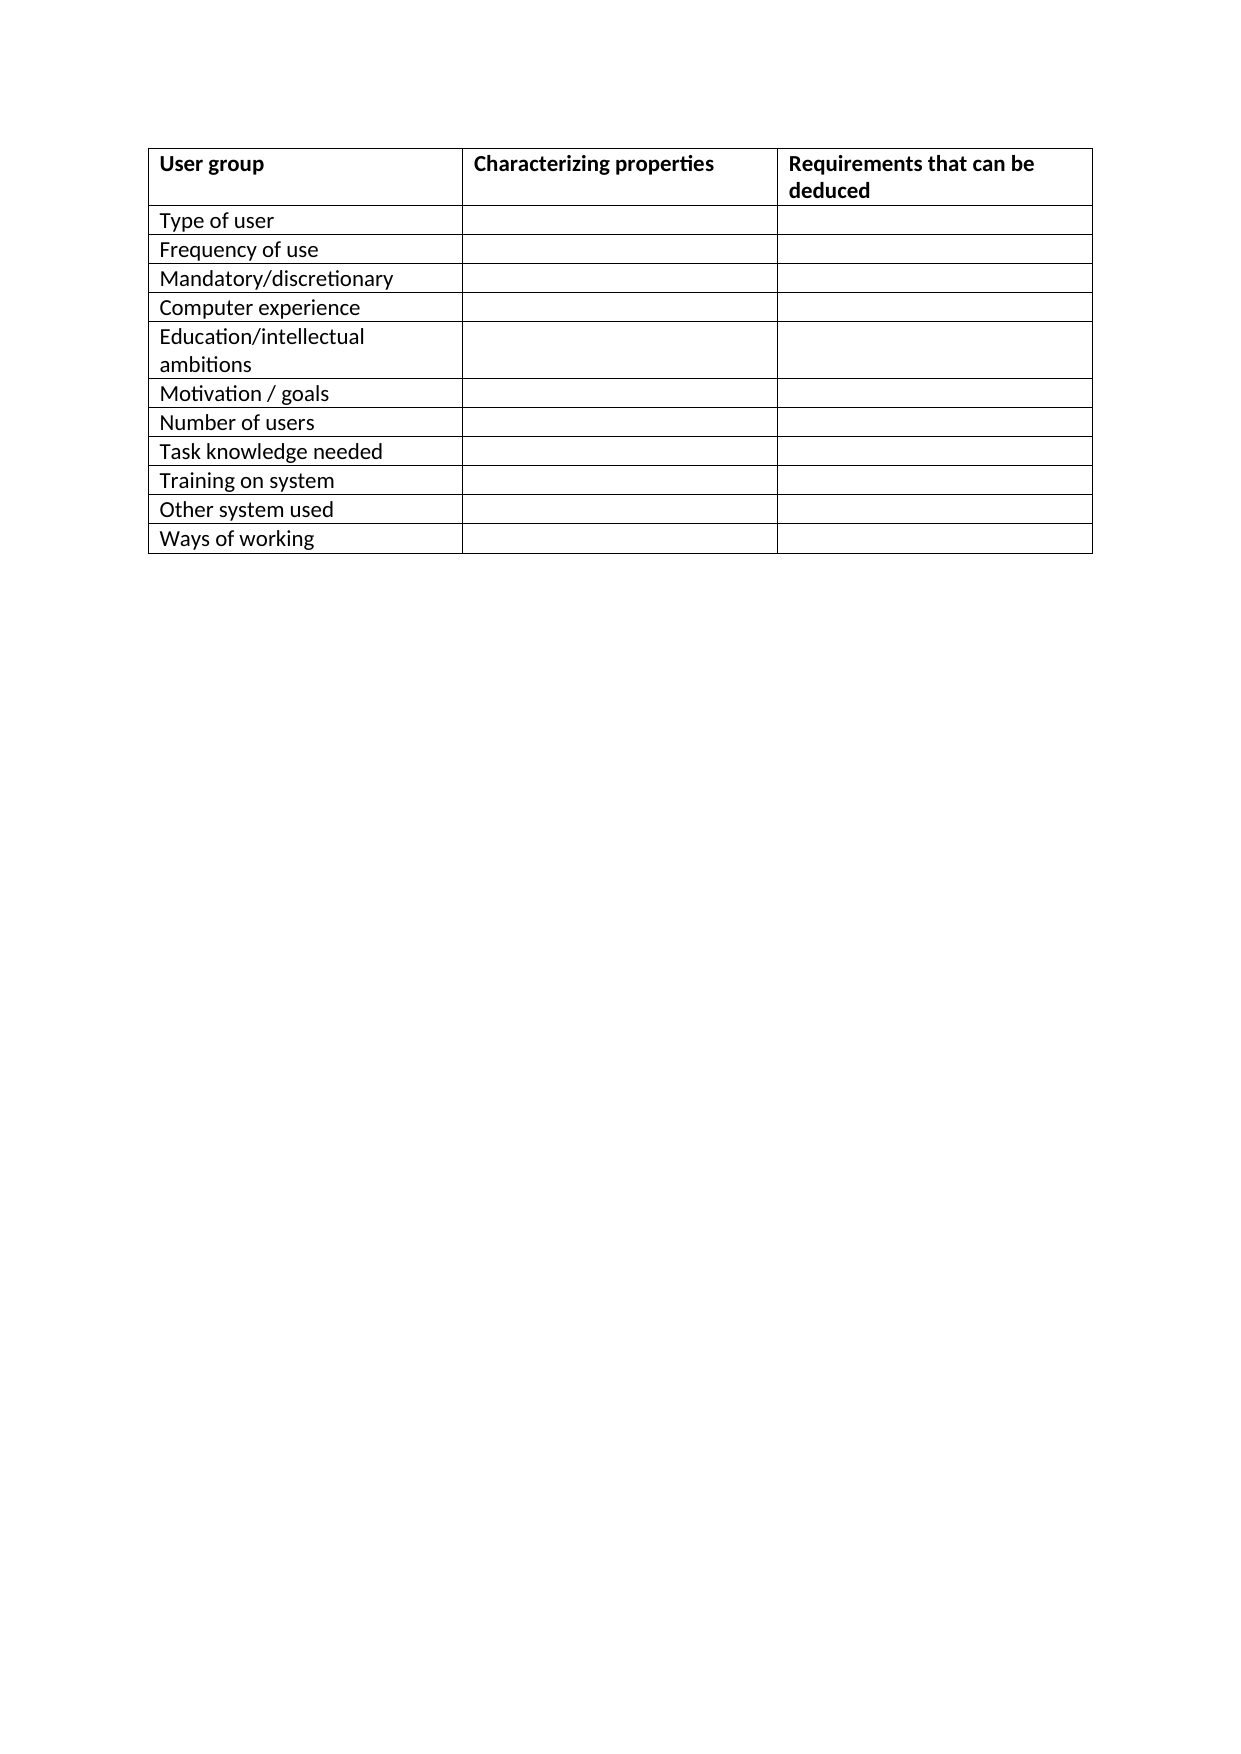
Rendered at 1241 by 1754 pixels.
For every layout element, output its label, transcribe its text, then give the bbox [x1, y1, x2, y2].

table_cell [778, 408, 1092, 436]
table_cell [463, 235, 777, 263]
table_cell [778, 322, 1092, 378]
table_cell [778, 466, 1092, 494]
table_cell Task knowledge needed [149, 437, 462, 465]
table_header Requirements that can be deduced [778, 149, 1092, 205]
table_cell Mandatory/discretionary [149, 264, 462, 292]
table_cell Motivation / goals [149, 379, 462, 407]
table_cell [778, 437, 1092, 465]
table_cell [463, 437, 777, 465]
table_header User group [149, 149, 462, 205]
table_cell [778, 379, 1092, 407]
table_cell Other system used [149, 495, 462, 523]
table_cell [463, 466, 777, 494]
table_cell [778, 495, 1092, 523]
table_header Characterizing properties [463, 149, 777, 205]
table_cell [463, 524, 777, 552]
table_cell [463, 293, 777, 321]
table_cell [463, 206, 777, 234]
table_cell [463, 264, 777, 292]
table_cell [778, 524, 1092, 552]
table_cell [778, 293, 1092, 321]
table_cell Computer experience [149, 293, 462, 321]
table_cell [778, 264, 1092, 292]
table_cell [463, 408, 777, 436]
table_cell Education/intellectual ambitions [149, 322, 462, 378]
table_cell [463, 322, 777, 378]
table_cell Training on system [149, 466, 462, 494]
table_cell Number of users [149, 408, 462, 436]
table_cell [778, 235, 1092, 263]
table_cell [463, 495, 777, 523]
table_cell Ways of working [149, 524, 462, 552]
table_cell Type of user [149, 206, 462, 234]
table_cell Frequency of use [149, 235, 462, 263]
table_cell [463, 379, 777, 407]
table_cell [778, 206, 1092, 234]
